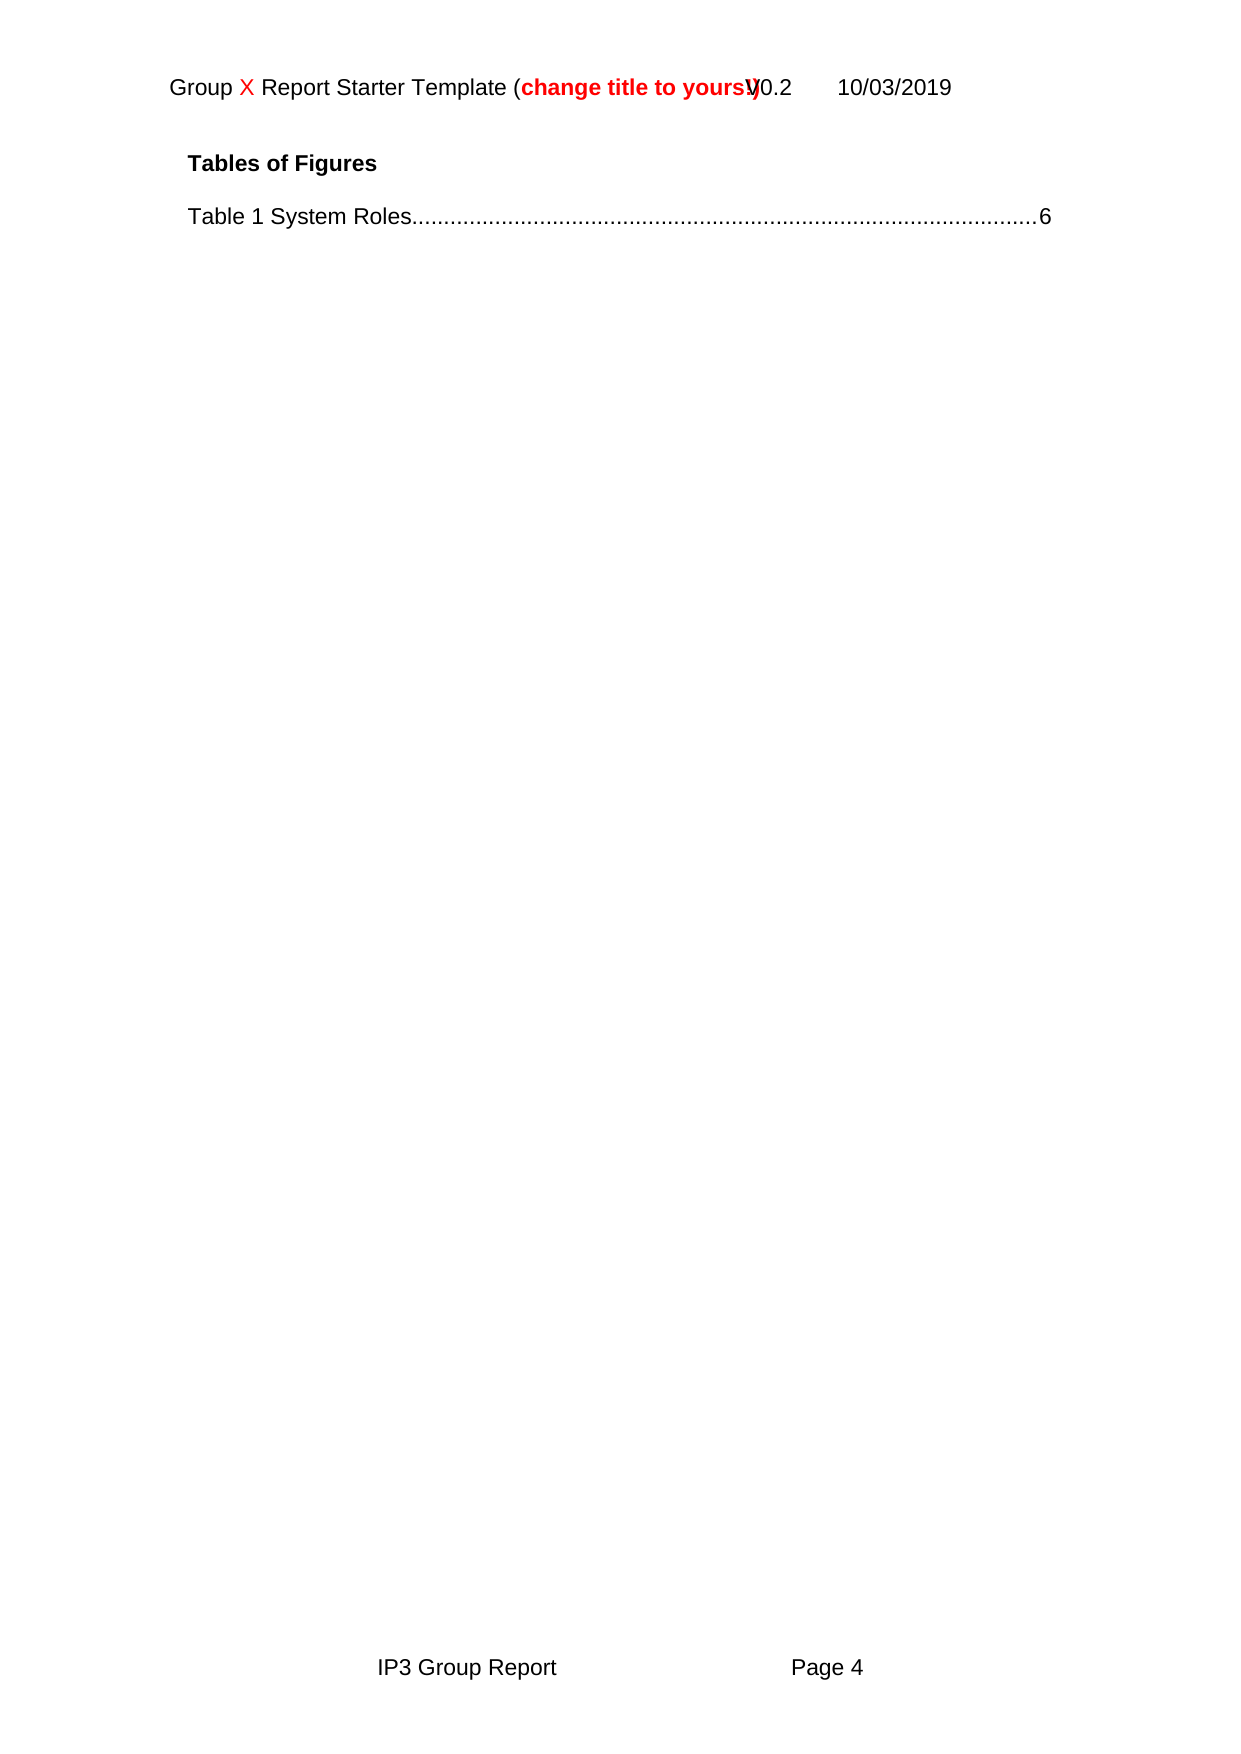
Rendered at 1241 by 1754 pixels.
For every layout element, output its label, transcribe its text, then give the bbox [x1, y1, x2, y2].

text Table 1 System Roles 6 [187, 203, 1053, 229]
text Tables of Figures [187, 150, 1053, 176]
